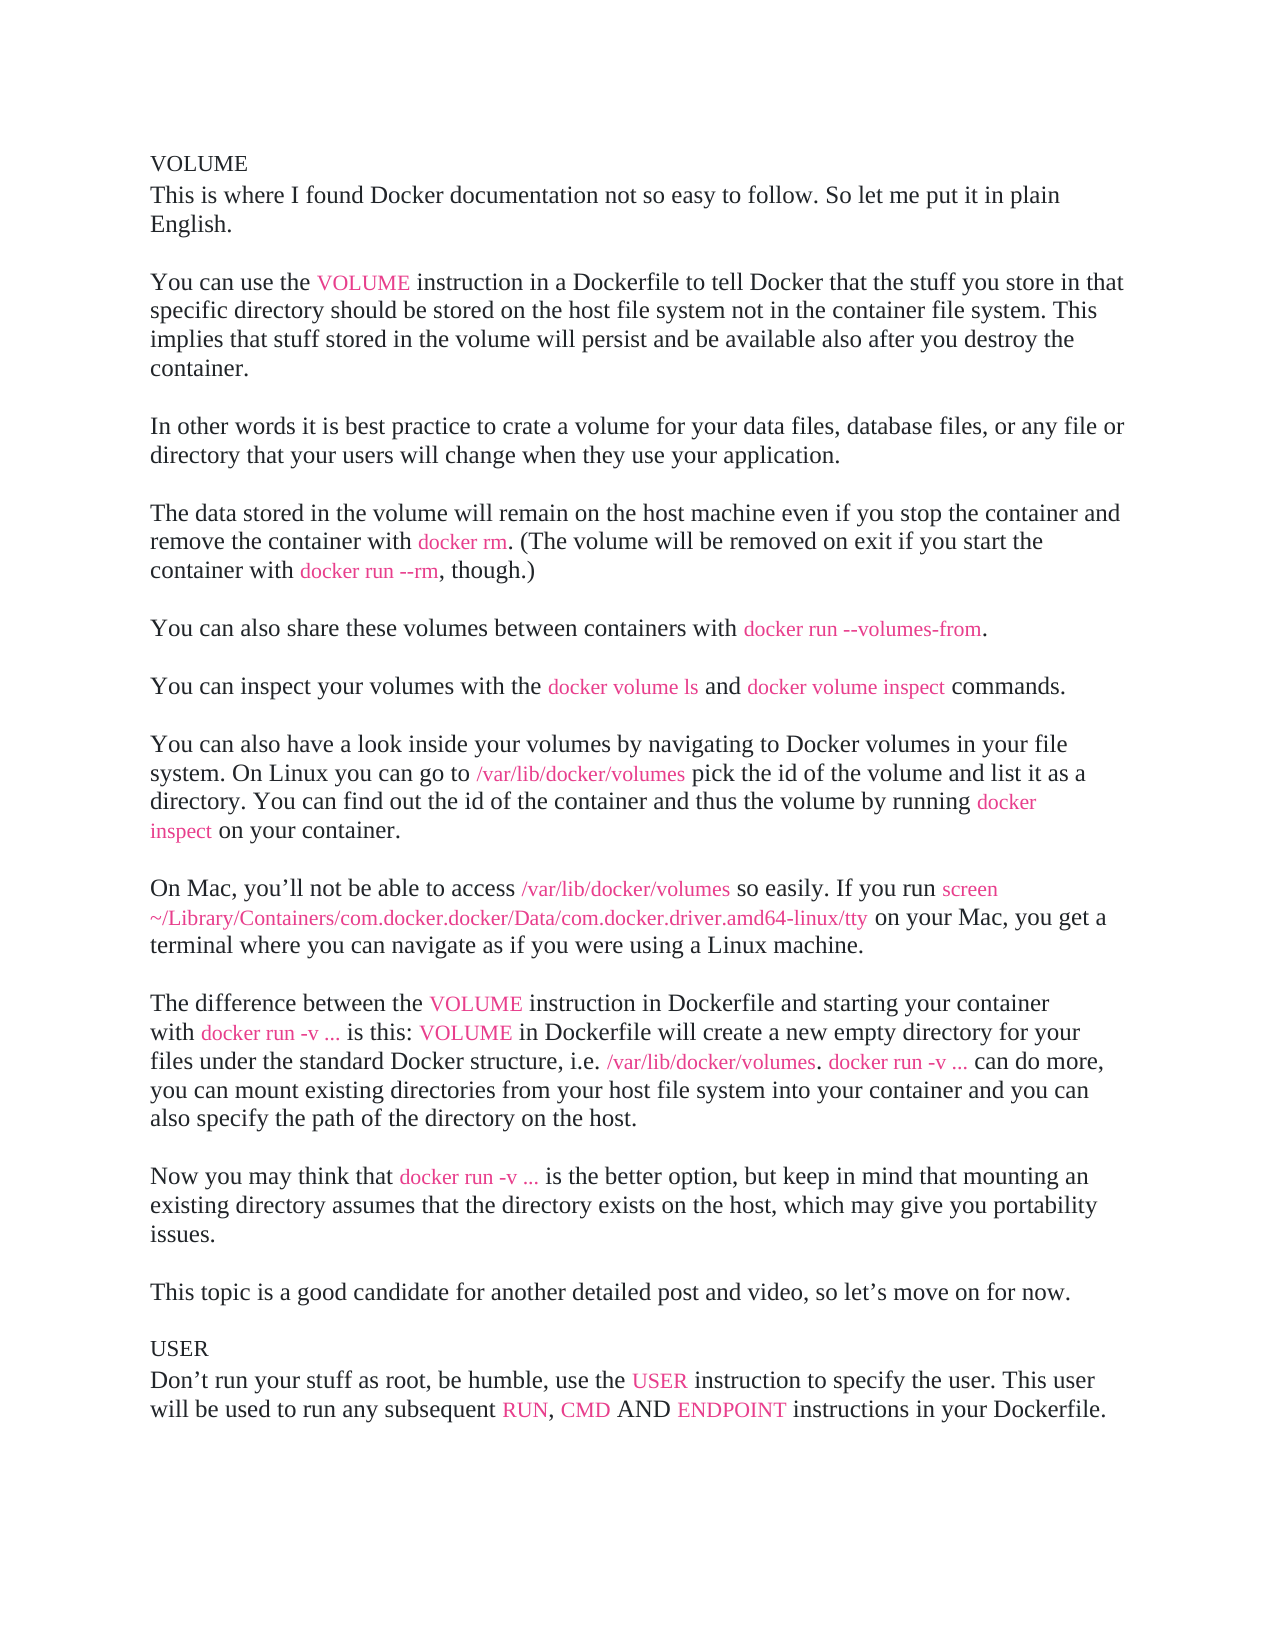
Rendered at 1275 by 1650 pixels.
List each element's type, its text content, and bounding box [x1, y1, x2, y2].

text This topic is a good candidate for another detailed post and video, so let’s move on for now. [150, 1277, 1125, 1306]
text Don’t run your stuff as root, be humble, use the USER instruction to specify the user. This user will be used to run any subsequent RUN, CMD AND ENDPOINT instructions in your Dockerfile. [150, 1365, 1125, 1422]
text You can also share these volumes between containers with docker run --volumes-from. [150, 613, 1125, 642]
subtitle USER [150, 1335, 1125, 1361]
text Now you may think that docker run -v ... is the better option, but keep in mind that mounting an existing directory assumes that the directory exists on the host, which may give you portability issues. [150, 1161, 1125, 1248]
text In other words it is best practice to crate a volume for your data files, database files, or any file or directory that your users will change when they use your application. [150, 411, 1125, 468]
text On Mac, you’ll not be able to access /var/lib/docker/volumes so easily. If you run screen ~/Library/Containers/com.docker.docker/Data/com.docker.driver.amd64-linux/tty on your Mac, you get a terminal where you can navigate as if you were using a Linux machine. [150, 873, 1125, 959]
text The data stored in the volume will remain on the host machine even if you stop the container and remove the container with docker rm. (The volume will be removed on exit if you start the container with docker run --rm, though.) [150, 498, 1125, 584]
text You can also have a look inside your volumes by navigating to Docker volumes in your file system. On Linux you can go to /var/lib/docker/volumes pick the id of the volume and list it as a directory. You can find out the id of the container and thus the volume by running docker inspect on your container. [150, 729, 1125, 844]
text You can inspect your volumes with the docker volume ls and docker volume inspect commands. [150, 671, 1125, 700]
text This is where I found Docker documentation not so easy to follow. So let me put it in plain English. [150, 180, 1125, 238]
subtitle VOLUME [150, 150, 1125, 176]
text The difference between the VOLUME instruction in Dockerfile and starting your container with docker run -v ... is this: VOLUME in Dockerfile will create a new empty directory for your files under the standard Docker structure, i.e. /var/lib/docker/volumes. docker run -v ... can do more, you can mount existing directories from your host file system into your container and you can also specify the path of the directory on the host. [150, 988, 1125, 1132]
text You can use the VOLUME instruction in a Dockerfile to tell Docker that the stuff you store in that specific directory should be stored on the host file system not in the container file system. This implies that stuff stored in the volume will persist and be available also after you destroy the container. [150, 267, 1125, 382]
